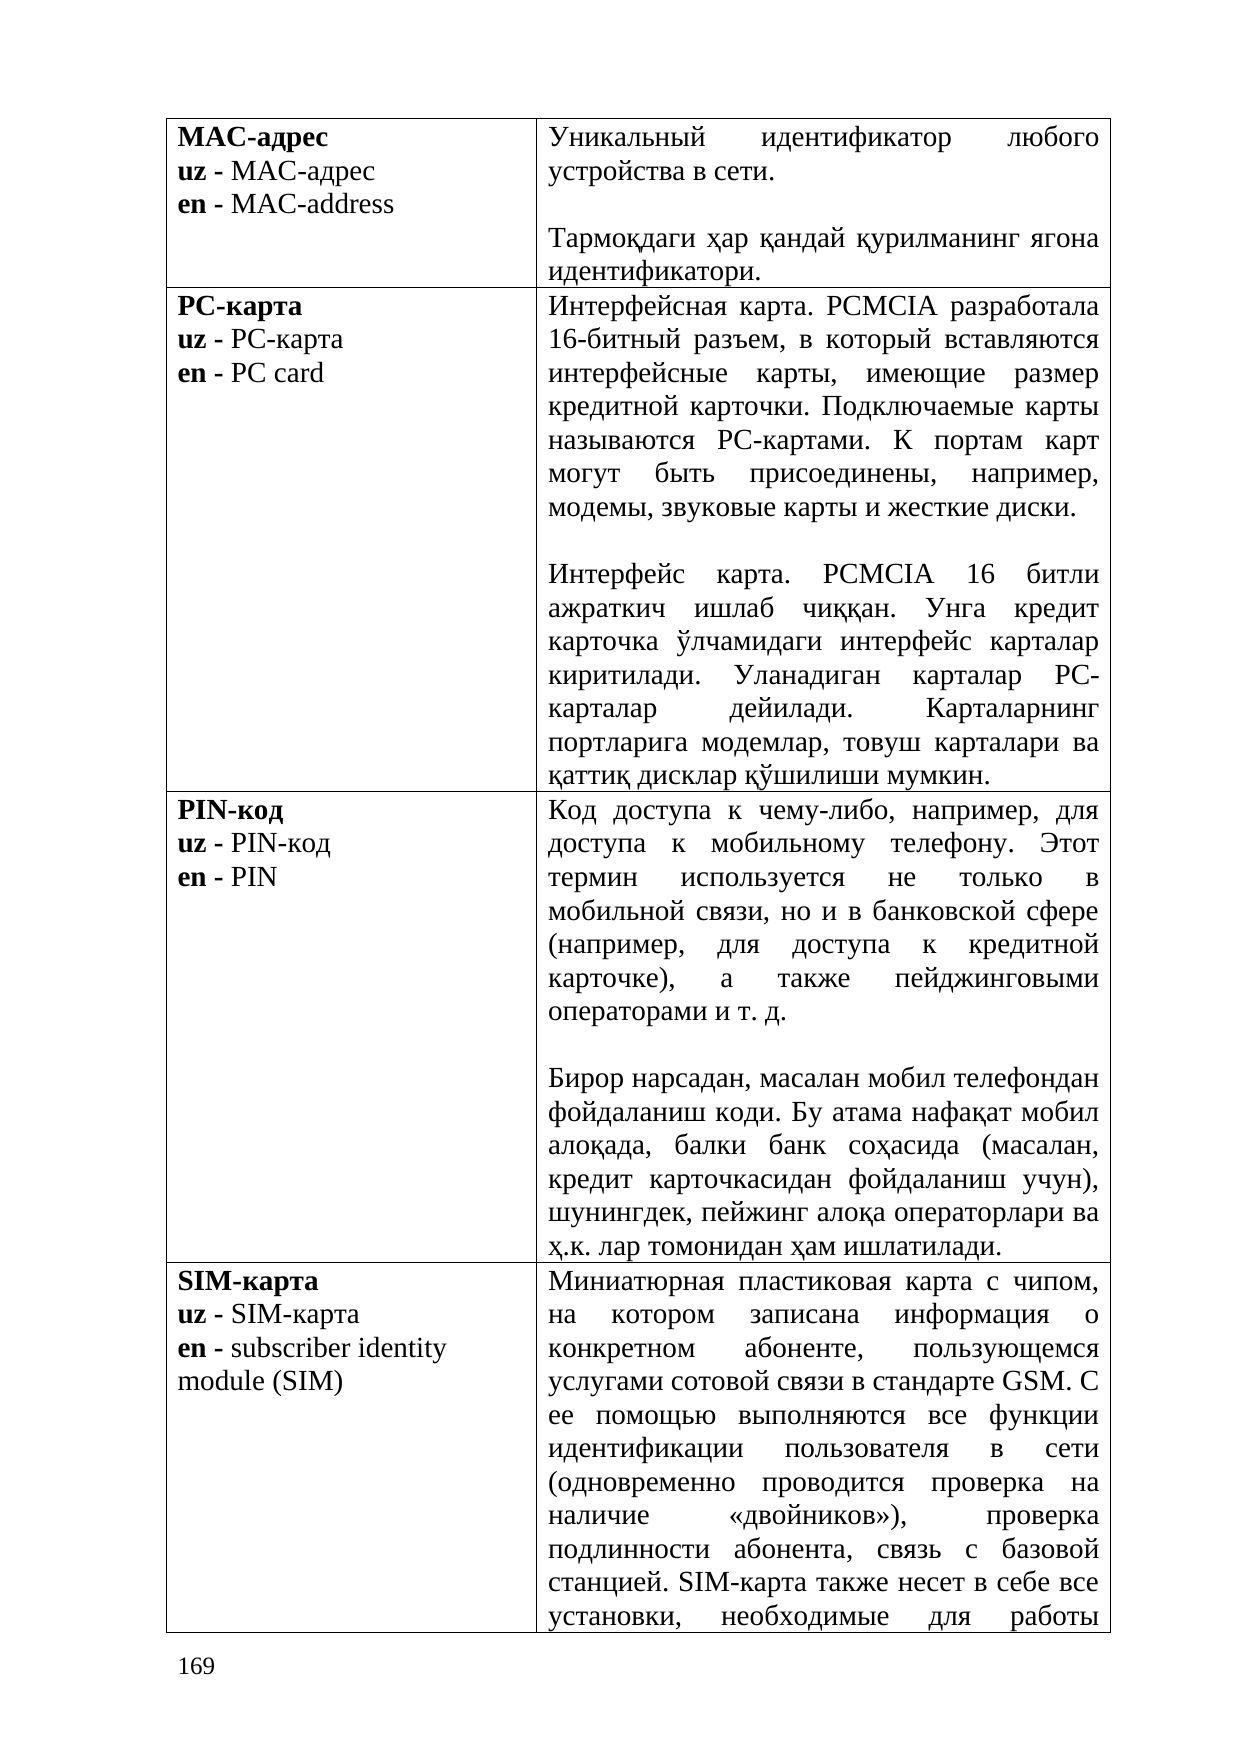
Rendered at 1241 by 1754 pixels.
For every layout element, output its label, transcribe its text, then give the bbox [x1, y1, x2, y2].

table_cell PIN-код uz - PIN-код en - PIN [167, 792, 536, 1262]
table_cell MAC-адрес uz - МАС-адрес en - MAC-address [167, 119, 536, 287]
table_cell Код доступа к чему-либо, например, для доступа к мобильному телефону. Этот термин используется не только в мобильной связи, но и в банковской сфере (например, для доступа к кредитной карточке), а также пейджинговыми операторами и т. д. Бирор нарсадан, масалан мобил телефондан фойдаланиш коди. Бу атама нафақат мобил алоқада, балки банк соҳасида (масалан, кредит карточкасидан фойдаланиш учун), шунингдек, пейжинг алоқа операторлари ва ҳ.к. лар томонидан ҳам ишлатилади. [537, 792, 1110, 1262]
table_cell PC-карта uz - PC-карта en - PC card [167, 288, 536, 791]
table_cell Интерфейсная карта. PCMCIA разработала 16-битный разъем, в который вставляются интерфейсные карты, имеющие размер кредитной карточки. Подключаемые карты называются PC-картами. К портам карт могут быть присоединены, например, модемы, звуковые карты и жесткие диски. Интерфейс карта. PCMCIA 16 битли ажраткич ишлаб чиққан. Унга кредит карточка ўлчамидаги интерфейс карталар киритилади. Уланадиган карталар PC-карталар дейилади. Карталарнинг портларига модемлар, товуш карталари ва қаттиқ дисклар қўшилиши мумкин. [537, 288, 1110, 791]
table_cell Уникальный идентификатор любого устройства в сети. Тармоқдаги ҳар қандай қурилманинг ягона идентификатори. [537, 119, 1110, 287]
table_cell SIM-карта uz - SIM-карта en - subscriber identity module (SIM) [167, 1263, 536, 1632]
